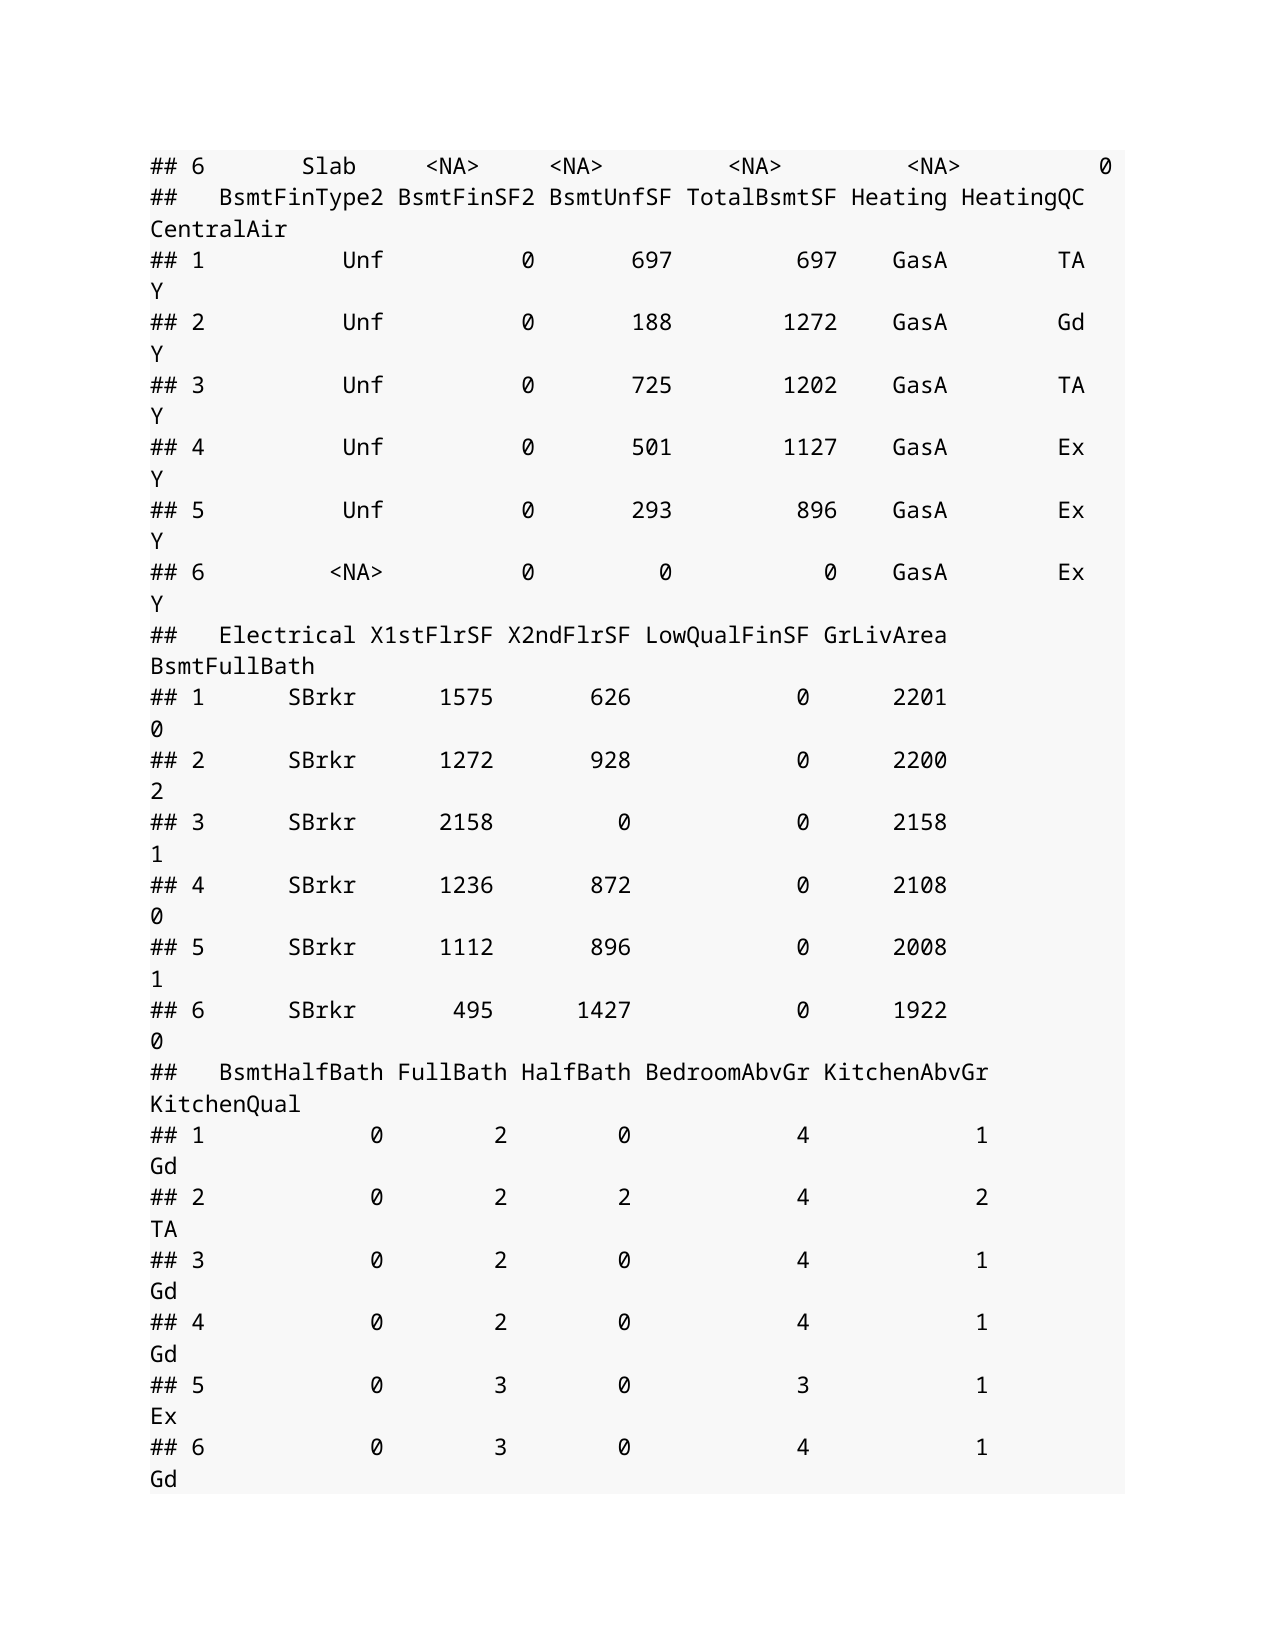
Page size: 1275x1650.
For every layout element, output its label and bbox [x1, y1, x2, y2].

text [150, 150, 1125, 1494]
